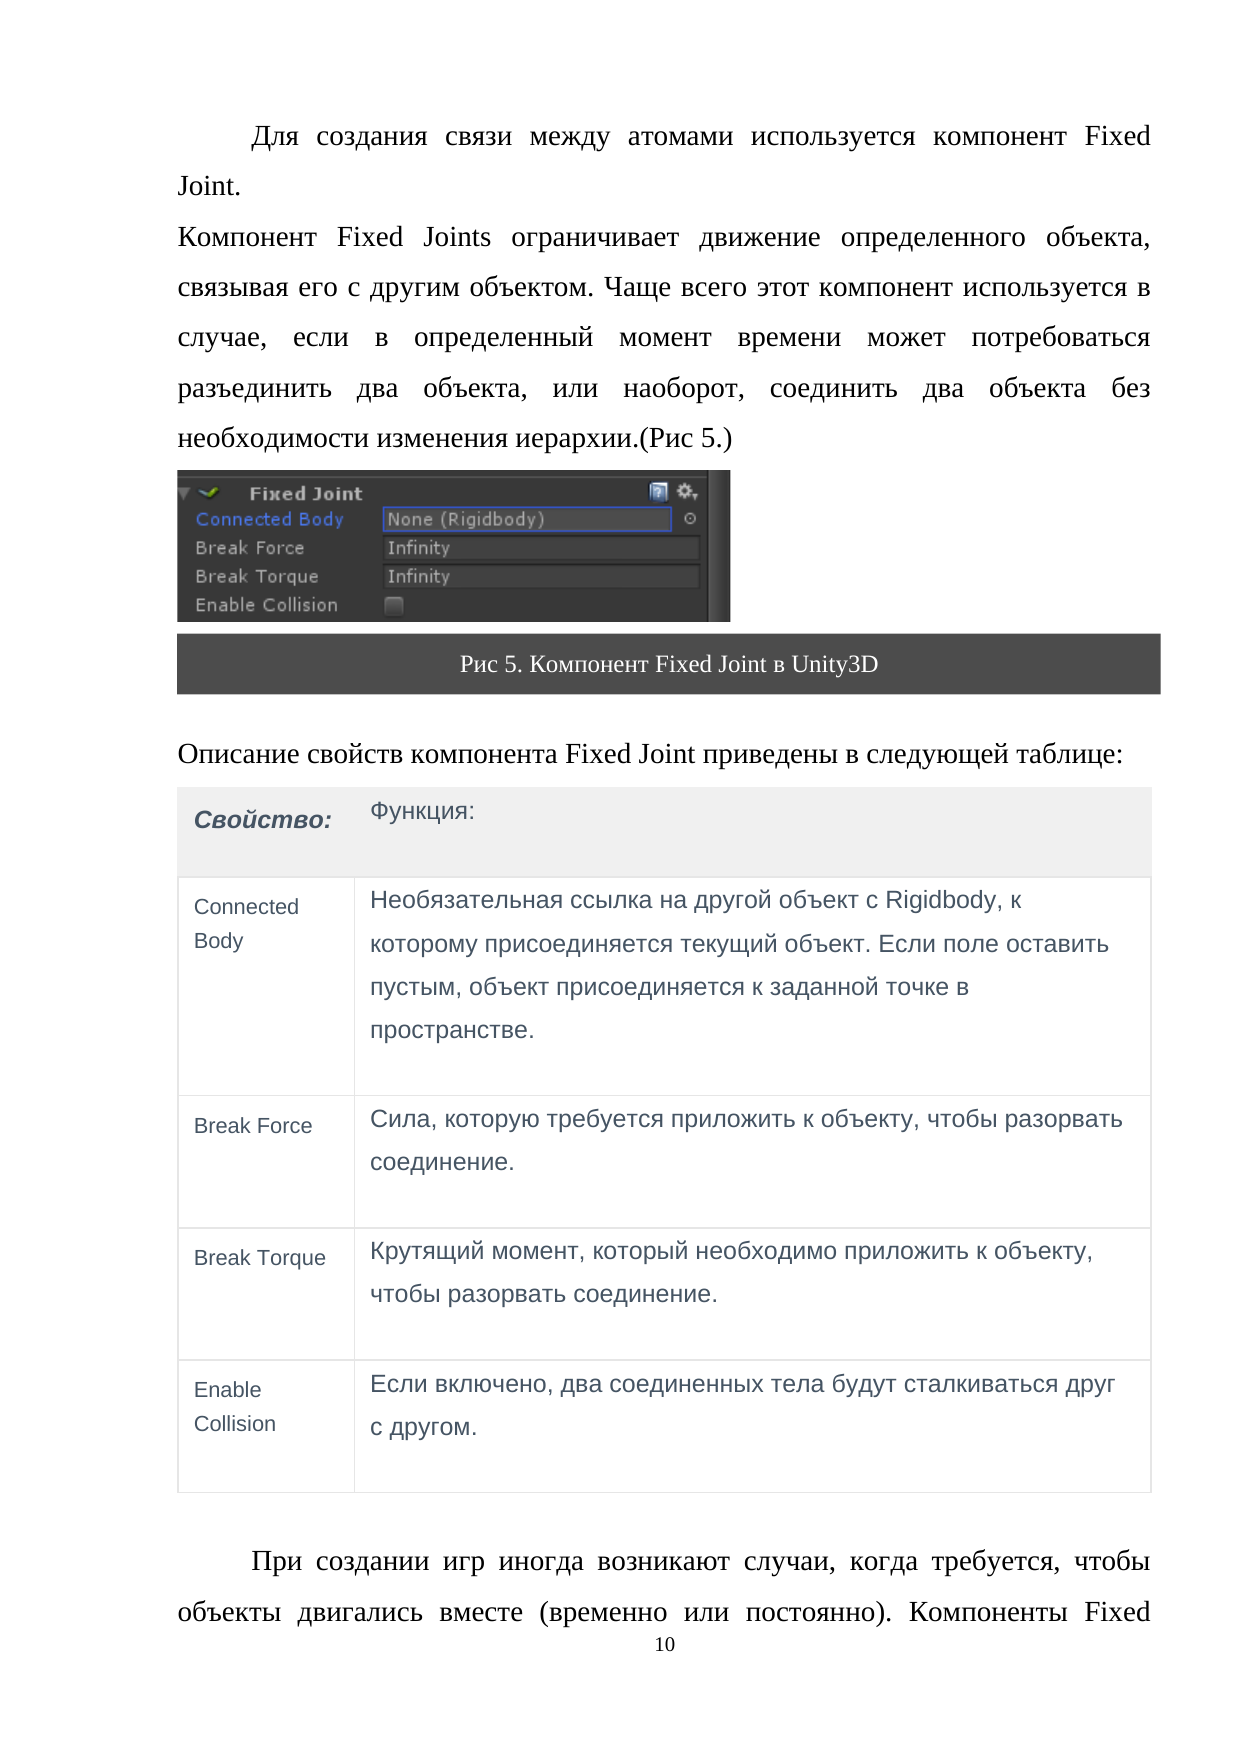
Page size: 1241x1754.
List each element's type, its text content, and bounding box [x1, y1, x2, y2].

text Компонент Fixed Joints ограничивает движение определенного объекта, связывая его с другим объектом. Чаще всего этот компонент используется в случае, если в определенный момент времени может потребоваться разъединить два объекта, или наоборот, соединить два объекта без необходимости изменения иерархии.(Рис 5.) [177, 219, 1152, 453]
table_cell Connected Body [179, 878, 354, 1095]
table_cell Необязательная ссылка на другой объект с Rigidbody, к которому присоединяется текущий объект. Если поле оставить пустым, объект присоединяется к заданной точке в пространстве. [355, 878, 1150, 1095]
table_header Функция: [355, 789, 1150, 876]
table_cell Enable Collision [179, 1361, 354, 1492]
text Описание свойств компонента Fixed Joint приведены в следующей таблице: [177, 737, 1152, 770]
text Для создания связи между атомами используется компонент Fixed Joint. [177, 118, 1152, 202]
picture [177, 470, 731, 622]
table_cell Крутящий момент, который необходимо приложить к объекту, чтобы разорвать соединение. [355, 1229, 1150, 1359]
table_cell Break Torque [179, 1229, 354, 1359]
table_cell Break Force [179, 1096, 354, 1227]
table_cell Сила, которую требуется приложить к объекту, чтобы разорвать соединение. [355, 1096, 1150, 1227]
table_header Свойство: [179, 789, 354, 876]
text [177, 1543, 1152, 1627]
table_cell Если включено, два соединенных тела будут сталкиваться друг с другом. [355, 1361, 1150, 1492]
